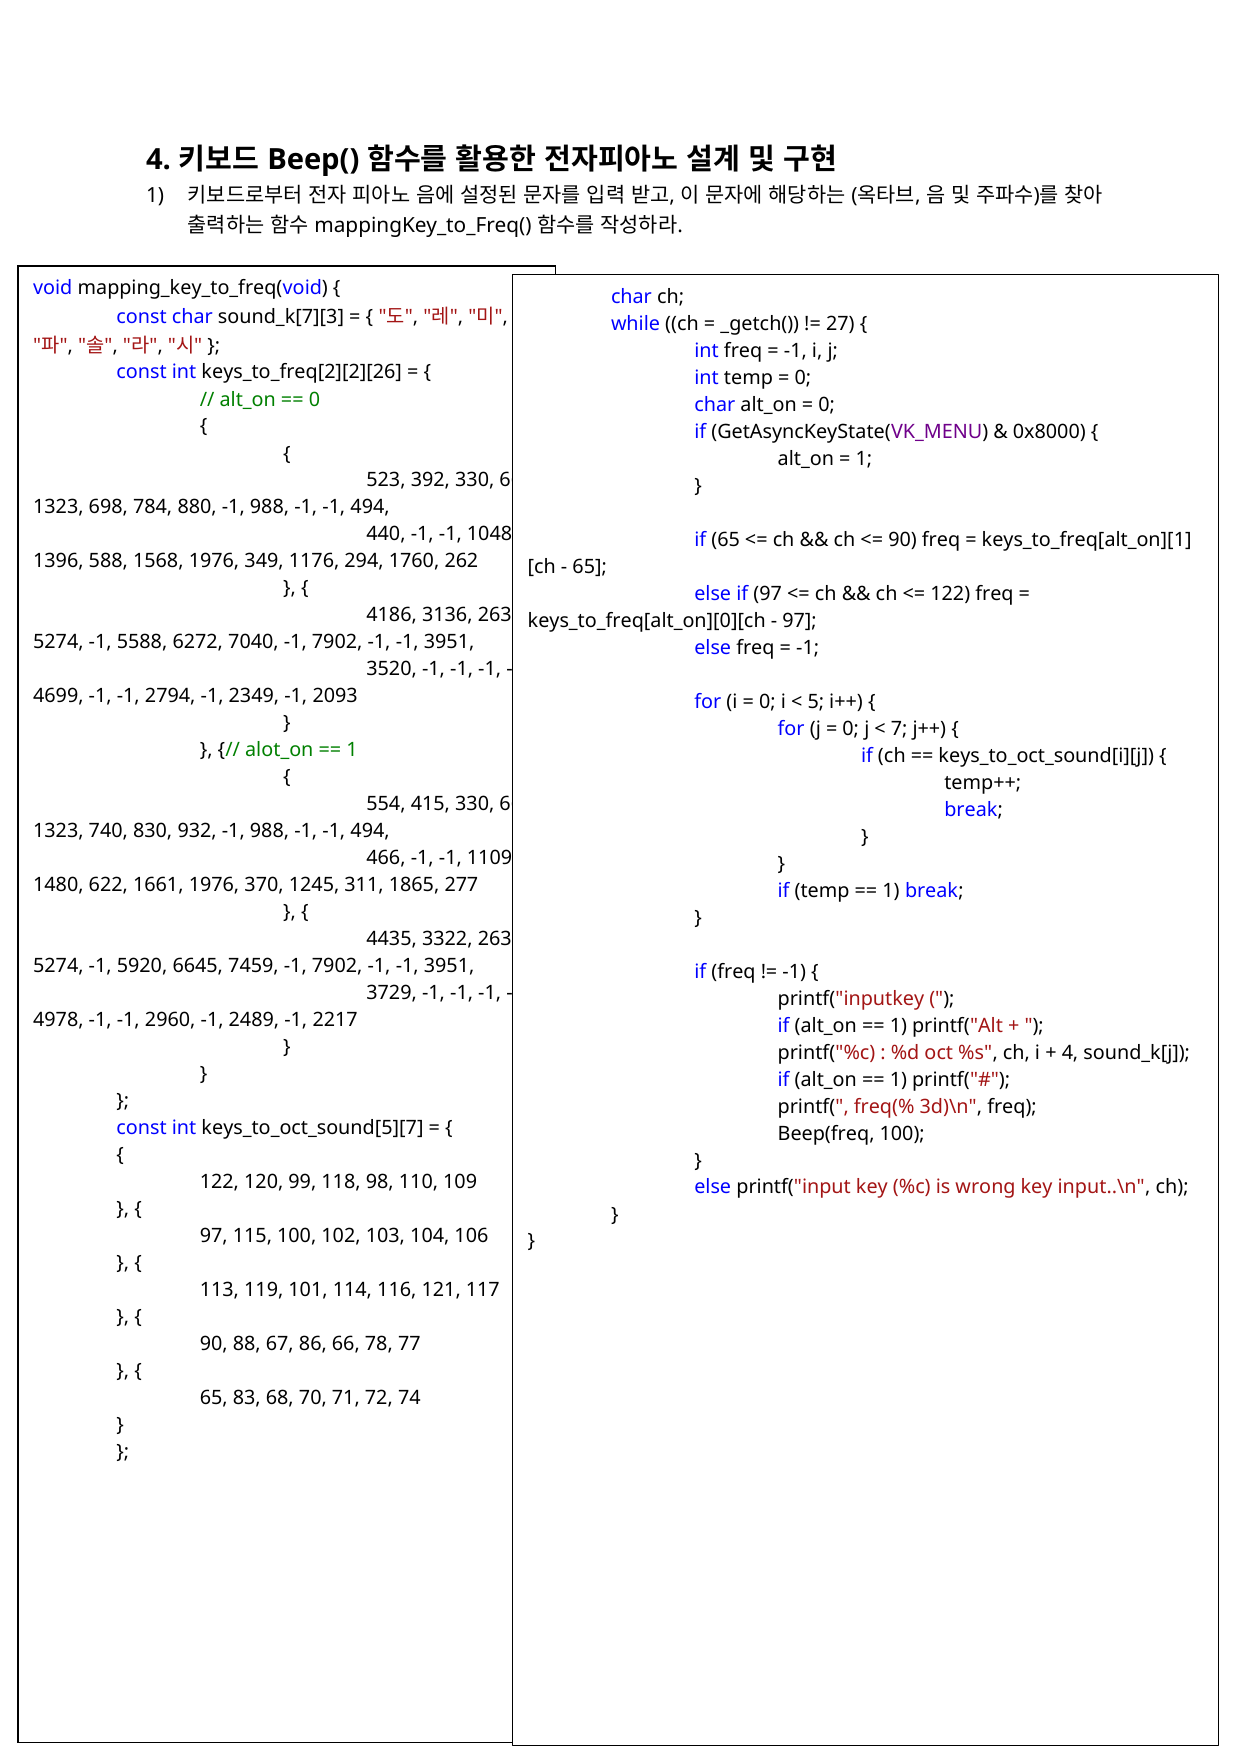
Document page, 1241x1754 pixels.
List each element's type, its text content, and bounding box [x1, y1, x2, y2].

list 키보드로부터 전자 피아노 음에 설정된 문자를 입력 받고, 이 문자에 해당하는 (옥타브, 음 및 주파수)를 찾아 출력하는 함수 mappingKey_to_Freq() 함수를 작성하라. [146, 178, 1115, 238]
text 4. 키보드 Beep() 함수를 활용한 전자피아노 설계 및 구현 [146, 135, 1115, 178]
